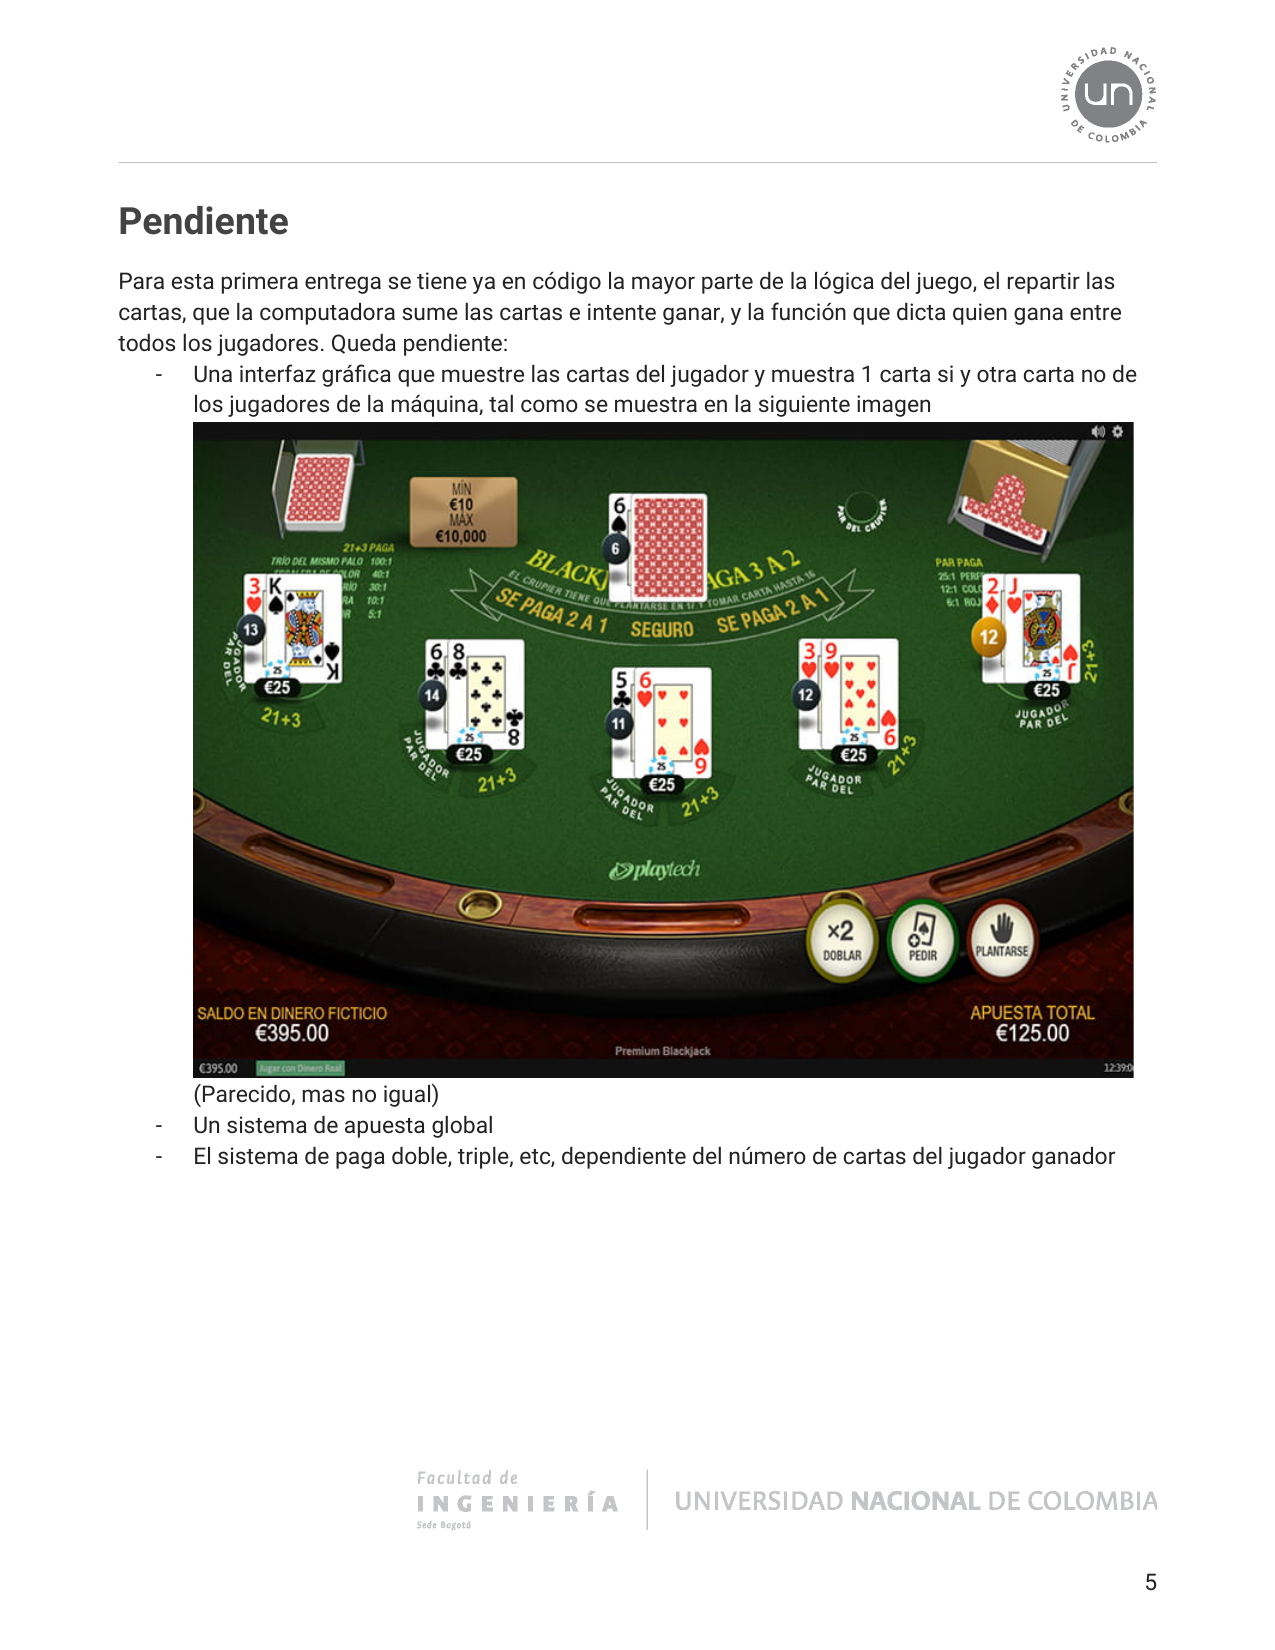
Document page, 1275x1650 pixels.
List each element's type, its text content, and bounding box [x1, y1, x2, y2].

text Para esta primera entrega se tiene ya en código la mayor parte de la lógica del juego, el repartir las cartas, que la computadora sume las cartas e intente ganar, y la función que dicta quien gana entre todos los jugadores. Queda pendiente: [118, 268, 1157, 357]
subtitle Pendiente [118, 199, 1157, 243]
text (Parecido, mas no igual) [193, 1081, 1157, 1108]
picture [118, 0, 1158, 165]
picture [118, 1434, 1158, 1566]
picture [193, 422, 1134, 1078]
list Un sistema de apuesta global [156, 1112, 1157, 1139]
list El sistema de paga doble, triple, etc, dependiente del número de cartas del jugador ganador [156, 1143, 1157, 1170]
